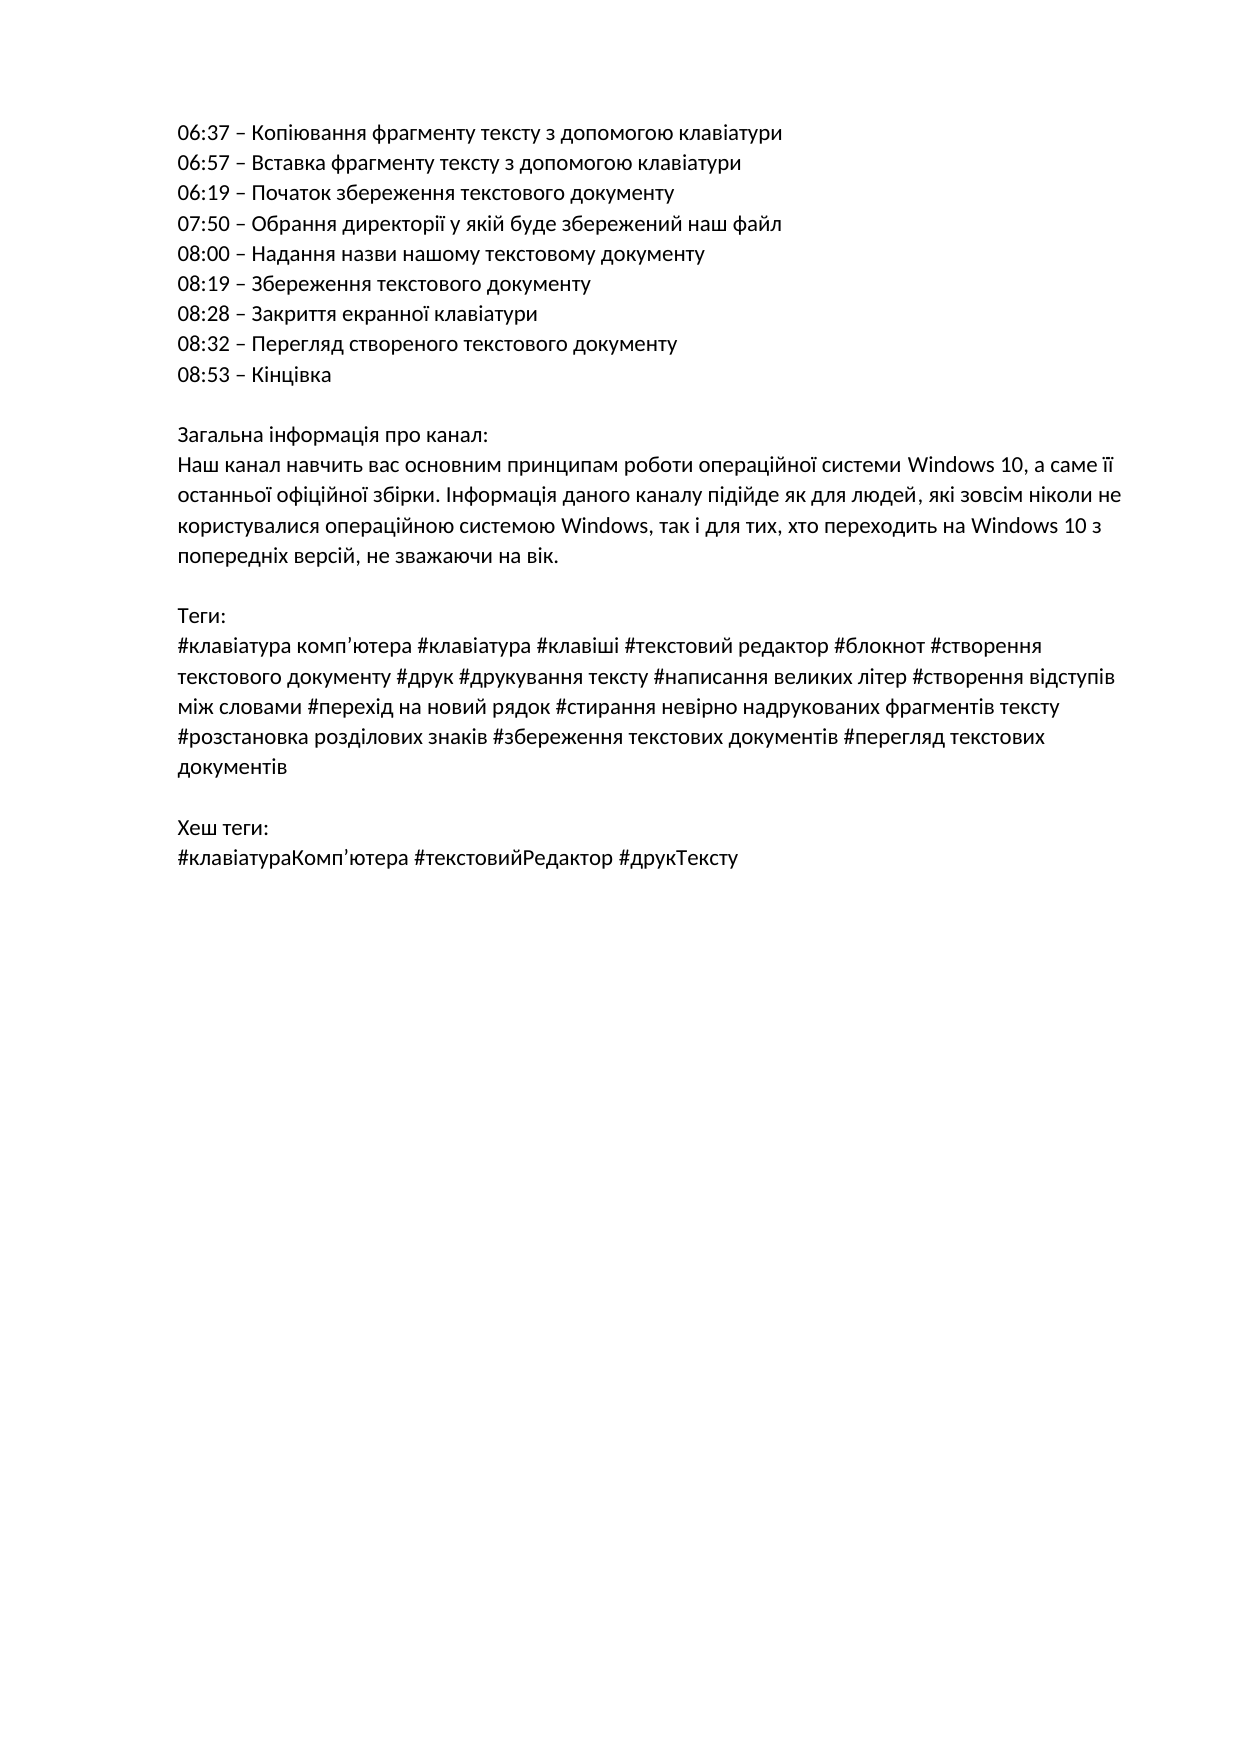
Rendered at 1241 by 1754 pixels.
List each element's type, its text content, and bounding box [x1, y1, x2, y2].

text Наш канал навчить вас основним принципам роботи операційної системи Windows 10, а саме її останньої офіційної збірки. Інформація даного каналу підійде як для людей, які зовсім ніколи не користувалися операційною системою Windows, так і для тих, хто переходить на Windows 10 з попередніх версій, не зважаючи на вік. [177, 450, 1152, 569]
text #клавіатураКомп’ютера #текстовийРедактор #друкТексту [177, 843, 1152, 871]
text Теги: [177, 601, 1152, 629]
text 08:00 – Надання назви нашому текстовому документу [177, 239, 1152, 267]
text 08:19 – Збереження текстового документу [177, 269, 1152, 297]
text 08:53 – Кінцівка [177, 360, 1152, 388]
text #клавіатура комп’ютера #клавіатура #клавіші #текстовий редактор #блокнот #створення текстового документу #друк #друкування тексту #написання великих літер #створення відступів між словами #перехід на новий рядок #стирання невірно надрукованих фрагментів тексту #розстановка розділових знаків #збереження текстових документів #перегляд текстових документів [177, 632, 1152, 781]
text 08:32 – Перегляд створеного текстового документу [177, 329, 1152, 358]
text 06:37 – Копіювання фрагменту тексту з допомогою клавіатури [177, 118, 1152, 146]
text Хеш теги: [177, 813, 1152, 841]
text 06:19 – Початок збереження текстового документу [177, 178, 1152, 207]
text Загальна інформація про канал: [177, 420, 1152, 448]
text 07:50 – Обрання директорії у якій буде збережений наш файл [177, 209, 1152, 237]
text 08:28 – Закриття екранної клавіатури [177, 299, 1152, 327]
text 06:57 – Вставка фрагменту тексту з допомогою клавіатури [177, 148, 1152, 176]
